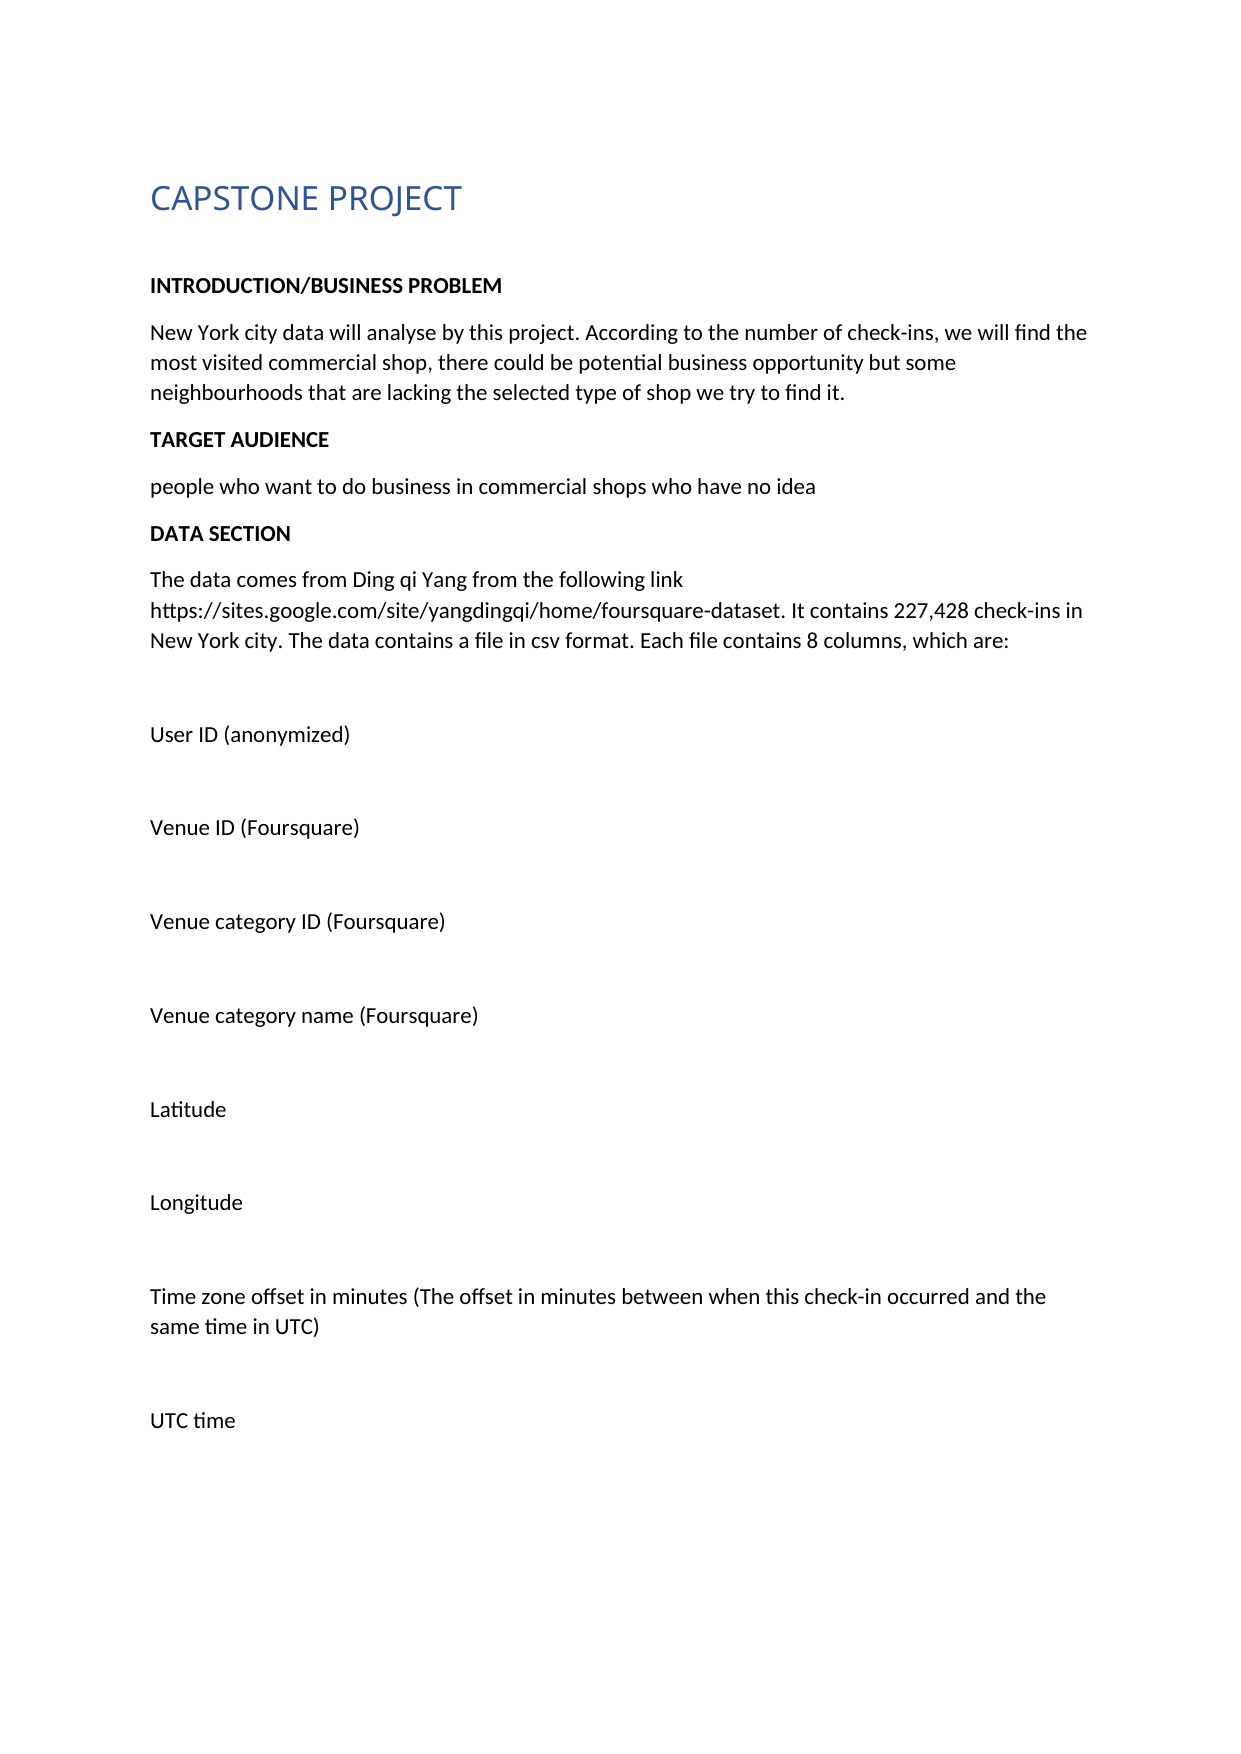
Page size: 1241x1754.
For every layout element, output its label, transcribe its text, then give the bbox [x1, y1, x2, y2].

text UTC time [150, 1406, 1090, 1434]
text Venue ID (Foursquare) [150, 813, 1090, 842]
text Latitude [150, 1095, 1090, 1123]
text The data comes from Ding qi Yang from the following link https://sites.google.com/site/yangdingqi/home/foursquare-dataset. It contains 227,428 check-ins in New York city. The data contains a file in csv format. Each file contains 8 columns, which are: [150, 566, 1090, 654]
text Longitude [150, 1188, 1090, 1217]
text people who want to do business in commercial shops who have no idea [150, 472, 1090, 500]
text New York city data will analyse by this project. According to the number of check-ins, we will find the most visited commercial shop, there could be potential business opportunity but some neighbourhoods that are lacking the selected type of shop we try to find it. [150, 318, 1090, 406]
text Time zone offset in minutes (The offset in minutes between when this check-in occurred and the same time in UTC) [150, 1282, 1090, 1341]
text User ID (anonymized) [150, 720, 1090, 748]
text TARGET AUDIENCE [150, 425, 1090, 453]
text INTRODUCTION/BUSINESS PROBLEM [150, 271, 1090, 299]
subtitle CAPSTONE PROJECT [150, 175, 1090, 220]
text Venue category ID (Foursquare) [150, 907, 1090, 935]
text DATA SECTION [150, 519, 1090, 547]
text Venue category name (Foursquare) [150, 1001, 1090, 1029]
